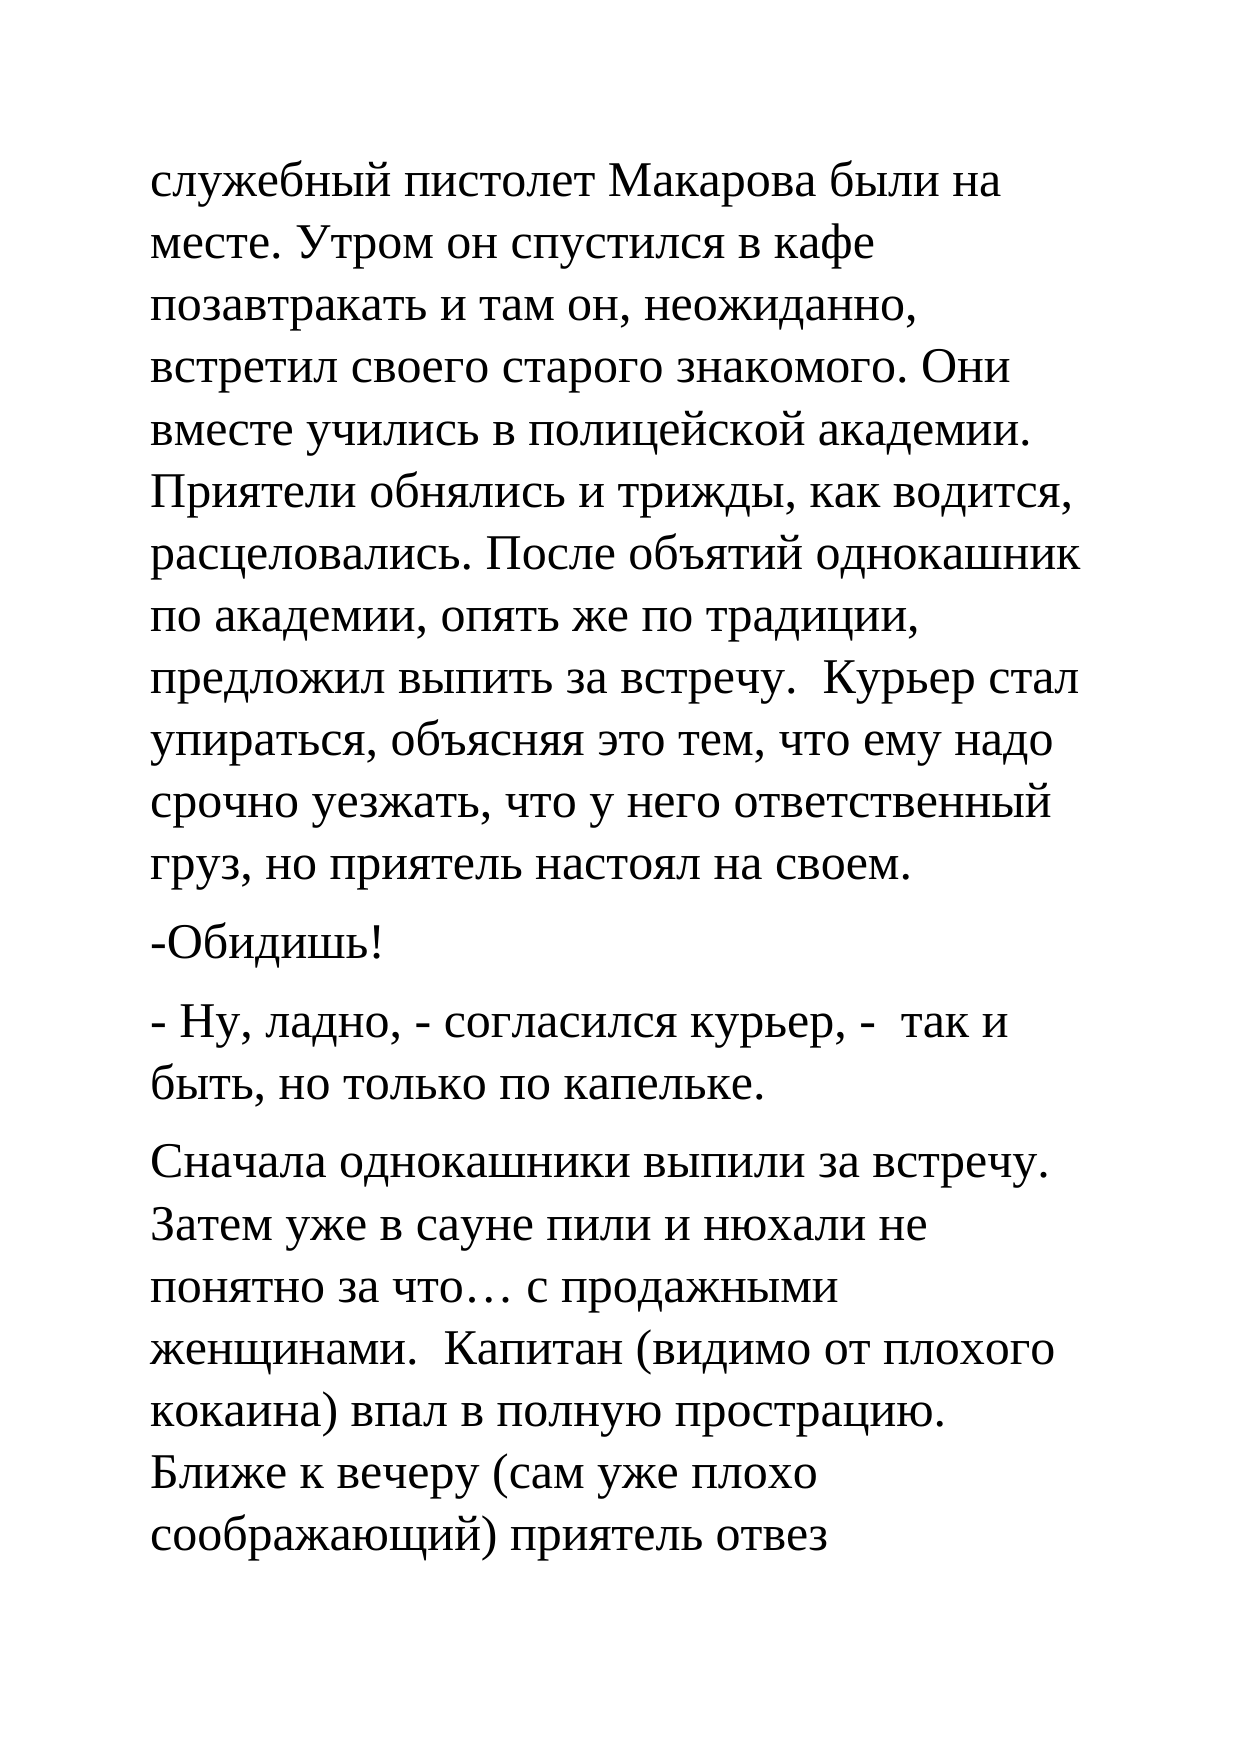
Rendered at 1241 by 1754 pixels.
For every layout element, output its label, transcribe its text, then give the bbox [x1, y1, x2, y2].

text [150, 150, 1090, 890]
text -Обидишь! [150, 912, 1090, 969]
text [150, 1131, 1090, 1561]
text - Ну, ладно, - согласился курьер, - так и быть, но только по капельке. [150, 990, 1090, 1110]
